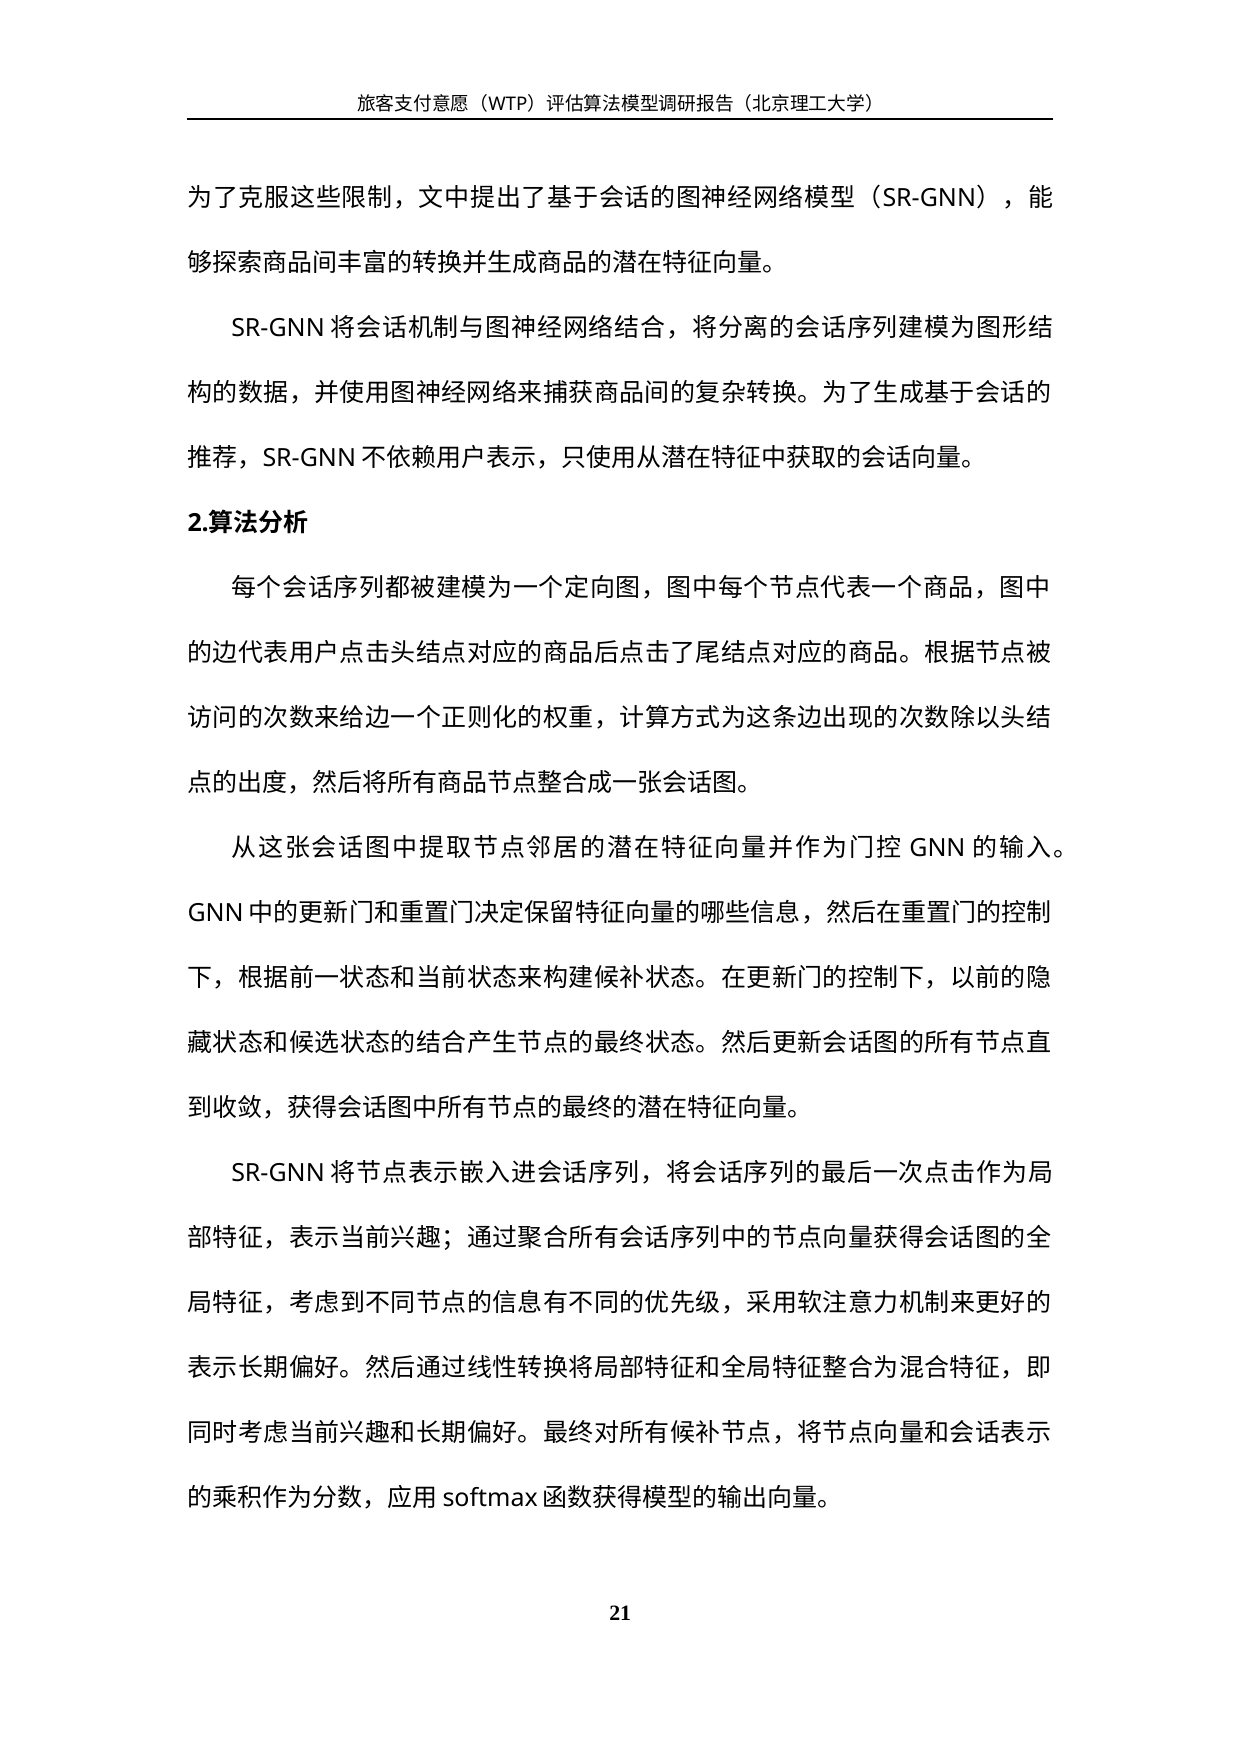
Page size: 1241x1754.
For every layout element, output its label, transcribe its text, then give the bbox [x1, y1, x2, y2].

text 每个会话序列都被建模为一个定向图，图中每个节点代表一个商品，图中的边代表用户点击头结点对应的商品后点击了尾结点对应的商品。根据节点被访问的次数来给边一个正则化的权重，计算方式为这条边出现的次数除以头结点的出度，然后将所有商品节点整合成一张会话图。 [187, 553, 1053, 813]
text SR-GNN将节点表示嵌入进会话序列，将会话序列的最后一次点击作为局部特征，表示当前兴趣；通过聚合所有会话序列中的节点向量获得会话图的全局特征，考虑到不同节点的信息有不同的优先级，采用软注意力机制来更好的表示长期偏好。然后通过线性转换将局部特征和全局特征整合为混合特征，即同时考虑当前兴趣和长期偏好。最终对所有候补节点，将节点向量和会话表示的乘积作为分数，应用softmax函数获得模型的输出向量。 [187, 1138, 1053, 1528]
text 2.算法分析 [187, 488, 1053, 553]
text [187, 163, 1053, 293]
text SR-GNN将会话机制与图神经网络结合，将分离的会话序列建模为图形结构的数据，并使用图神经网络来捕获商品间的复杂转换。为了生成基于会话的推荐，SR-GNN不依赖用户表示，只使用从潜在特征中获取的会话向量。 [187, 293, 1053, 488]
text 从这张会话图中提取节点邻居的潜在特征向量并作为门控GNN的输入。GNN中的更新门和重置门决定保留特征向量的哪些信息，然后在重置门的控制下，根据前一状态和当前状态来构建候补状态。在更新门的控制下，以前的隐藏状态和候选状态的结合产生节点的最终状态。然后更新会话图的所有节点直到收敛，获得会话图中所有节点的最终的潜在特征向量。 [187, 813, 1053, 1138]
